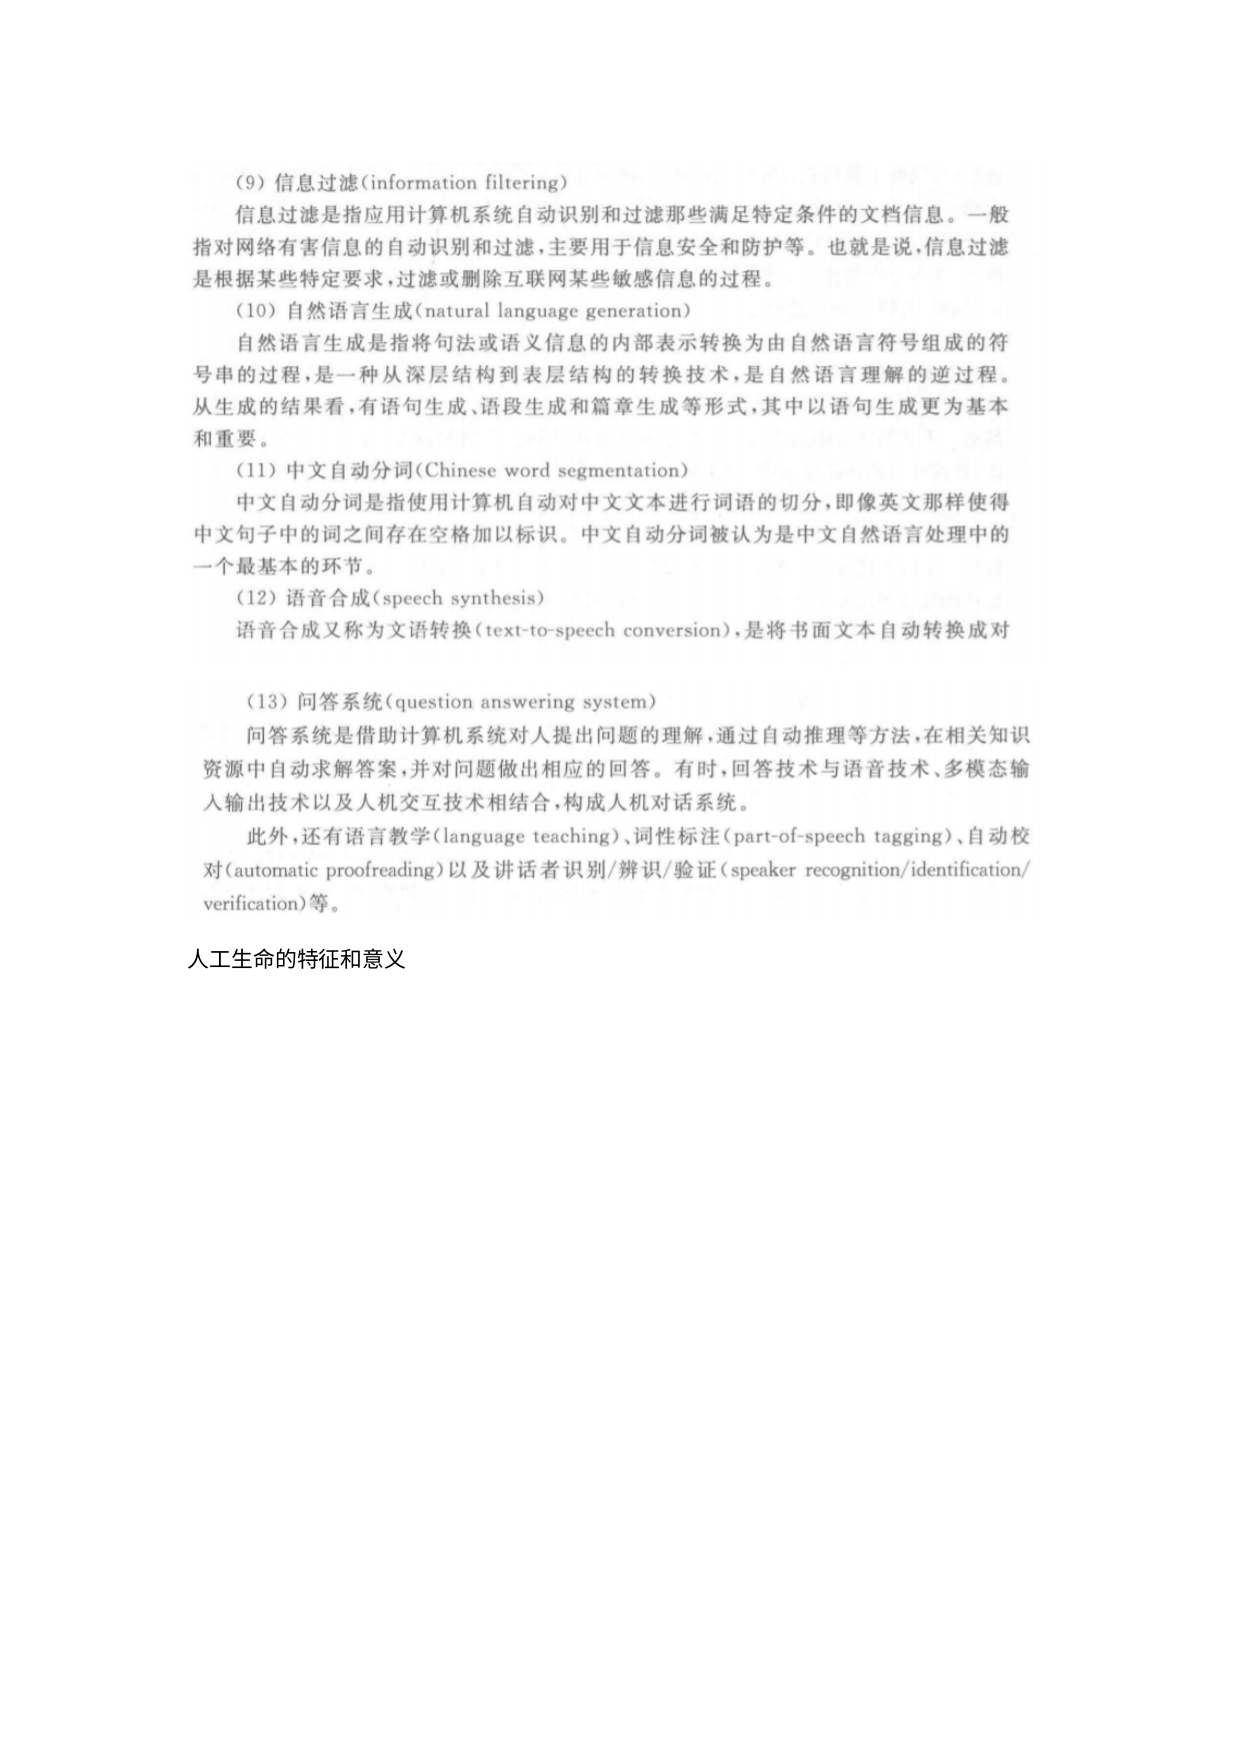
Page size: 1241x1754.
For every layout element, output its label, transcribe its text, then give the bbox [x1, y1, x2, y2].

picture [187, 162, 1053, 666]
text 人工生命的特征和意义 [187, 942, 1053, 974]
picture [187, 682, 1053, 917]
